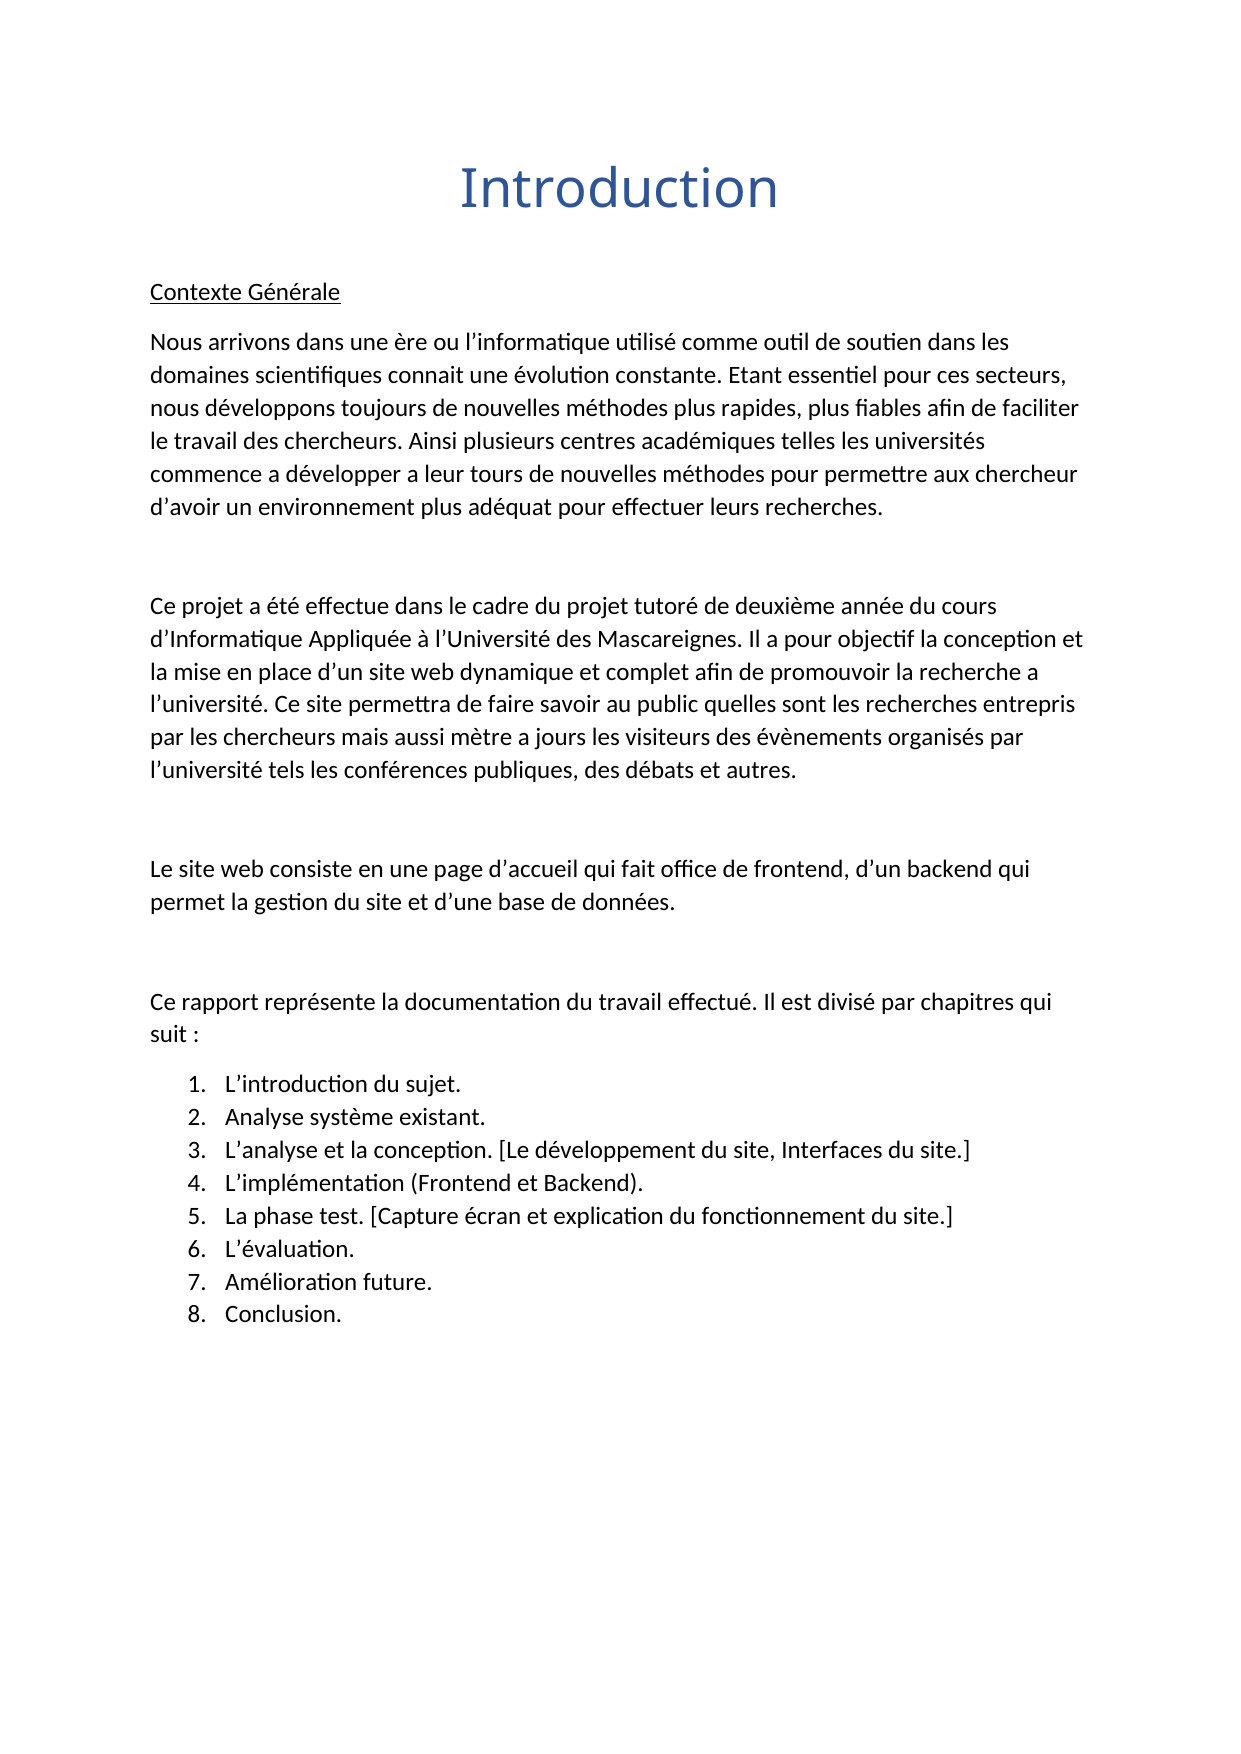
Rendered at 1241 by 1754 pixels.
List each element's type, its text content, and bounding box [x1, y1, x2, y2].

list L’introduction du sujet. [187, 1068, 1090, 1099]
text Contexte Générale [150, 276, 1090, 307]
list L’analyse et la conception. [Le développement du site, Interfaces du site.] [187, 1134, 1090, 1164]
text Le site web consiste en une page d’accueil qui fait office de frontend, d’un backend qui permet la gestion du site et d’une base de données. [150, 853, 1090, 917]
text Nous arrivons dans une ère ou l’informatique utilisé comme outil de soutien dans les domaines scientifiques connait une évolution constante. Etant essentiel pour ces secteurs, nous développons toujours de nouvelles méthodes plus rapides, plus fiables afin de faciliter le travail des chercheurs. Ainsi plusieurs centres académiques telles les universités commence a développer a leur tours de nouvelles méthodes pour permettre aux chercheur d’avoir un environnement plus adéquat pour effectuer leurs recherches. [150, 326, 1090, 521]
list La phase test. [Capture écran et explication du fonctionnement du site.] [187, 1200, 1090, 1230]
list Conclusion. [187, 1298, 1090, 1329]
text Ce projet a été effectue dans le cadre du projet tutoré de deuxième année du cours d’Informatique Appliquée à l’Université des Mascareignes. Il a pour objectif la conception et la mise en place d’un site web dynamique et complet afin de promouvoir la recherche a l’université. Ce site permettra de faire savoir au public quelles sont les recherches entrepris par les chercheurs mais aussi mètre a jours les visiteurs des évènements organisés par l’université tels les conférences publiques, des débats et autres. [150, 590, 1090, 785]
list L’implémentation (Frontend et Backend). [187, 1167, 1090, 1197]
list L’évaluation. [187, 1233, 1090, 1263]
text Ce rapport représente la documentation du travail effectué. Il est divisé par chapitres qui suit : [150, 986, 1090, 1049]
subtitle Introduction [150, 150, 1090, 224]
list Amélioration future. [187, 1266, 1090, 1296]
list Analyse système existant. [187, 1101, 1090, 1132]
